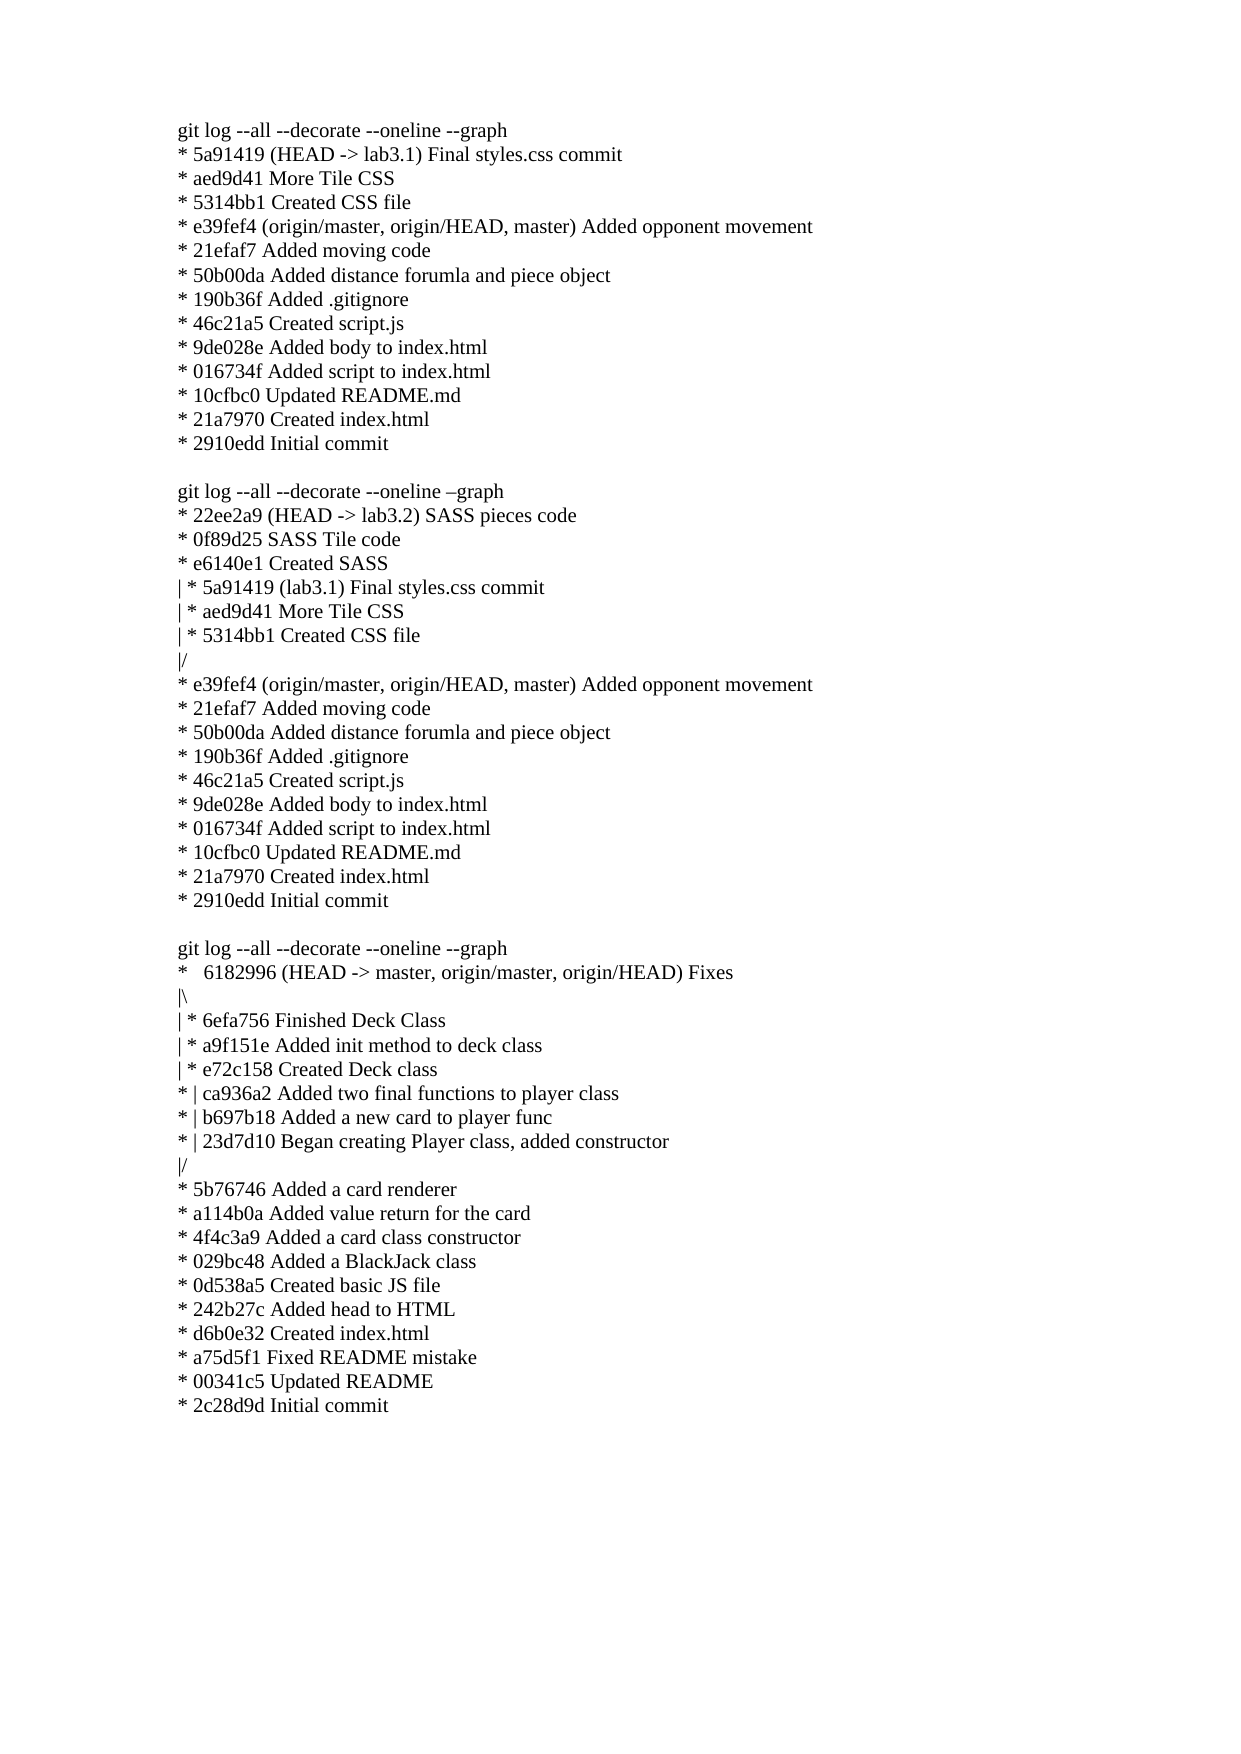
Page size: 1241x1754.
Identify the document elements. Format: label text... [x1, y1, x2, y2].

text * 016734f Added script to index.html [177, 359, 1152, 383]
text * 5314bb1 Created CSS file [177, 190, 1152, 214]
text * a75d5f1 Fixed README mistake [177, 1345, 1152, 1369]
text * 0f89d25 SASS Tile code [177, 527, 1152, 551]
text * 2910edd Initial commit [177, 431, 1152, 455]
text * 016734f Added script to index.html [177, 816, 1152, 840]
text * 0d538a5 Created basic JS file [177, 1273, 1152, 1297]
text * 46c21a5 Created script.js [177, 311, 1152, 335]
text * 21efaf7 Added moving code [177, 238, 1152, 262]
text * | 23d7d10 Began creating Player class, added constructor [177, 1129, 1152, 1153]
text |/ [177, 1153, 1152, 1177]
text * 029bc48 Added a BlackJack class [177, 1249, 1152, 1273]
text * e39fef4 (origin/master, origin/HEAD, master) Added opponent movement [177, 672, 1152, 696]
text git log --all --decorate --oneline –graph [177, 479, 1152, 503]
text * 5b76746 Added a card renderer [177, 1177, 1152, 1201]
text |/ [177, 647, 1152, 672]
text * | b697b18 Added a new card to player func [177, 1105, 1152, 1129]
text | * 5a91419 (lab3.1) Final styles.css commit [177, 575, 1152, 599]
text * 10cfbc0 Updated README.md [177, 383, 1152, 407]
text * 21a7970 Created index.html [177, 407, 1152, 431]
text * e39fef4 (origin/master, origin/HEAD, master) Added opponent movement [177, 214, 1152, 238]
text * 242b27c Added head to HTML [177, 1297, 1152, 1321]
text | * e72c158 Created Deck class [177, 1057, 1152, 1081]
text * 00341c5 Updated README [177, 1369, 1152, 1393]
text * 4f4c3a9 Added a card class constructor [177, 1225, 1152, 1249]
text * 50b00da Added distance forumla and piece object [177, 720, 1152, 744]
text * d6b0e32 Created index.html [177, 1321, 1152, 1345]
text * 10cfbc0 Updated README.md [177, 840, 1152, 864]
text * aed9d41 More Tile CSS [177, 166, 1152, 190]
text * 6182996 (HEAD -> master, origin/master, origin/HEAD) Fixes [177, 960, 1152, 984]
text * 50b00da Added distance forumla and piece object [177, 262, 1152, 287]
text * 2910edd Initial commit [177, 888, 1152, 912]
text * 21efaf7 Added moving code [177, 696, 1152, 720]
text |\ [177, 984, 1152, 1008]
text * 190b36f Added .gitignore [177, 287, 1152, 311]
text * e6140e1 Created SASS [177, 551, 1152, 575]
text * 21a7970 Created index.html [177, 864, 1152, 888]
text * | ca936a2 Added two final functions to player class [177, 1081, 1152, 1105]
text * a114b0a Added value return for the card [177, 1201, 1152, 1225]
text * 22ee2a9 (HEAD -> lab3.2) SASS pieces code [177, 503, 1152, 527]
text * 5a91419 (HEAD -> lab3.1) Final styles.css commit [177, 142, 1152, 166]
text | * 5314bb1 Created CSS file [177, 623, 1152, 647]
text git log --all --decorate --oneline --graph [177, 936, 1152, 960]
text * 46c21a5 Created script.js [177, 768, 1152, 792]
text * 2c28d9d Initial commit [177, 1393, 1152, 1417]
text * 9de028e Added body to index.html [177, 335, 1152, 359]
text * 190b36f Added .gitignore [177, 744, 1152, 768]
text | * aed9d41 More Tile CSS [177, 599, 1152, 623]
text | * a9f151e Added init method to deck class [177, 1032, 1152, 1057]
text git log --all --decorate --oneline --graph [177, 118, 1152, 142]
text * 9de028e Added body to index.html [177, 792, 1152, 816]
text | * 6efa756 Finished Deck Class [177, 1008, 1152, 1032]
